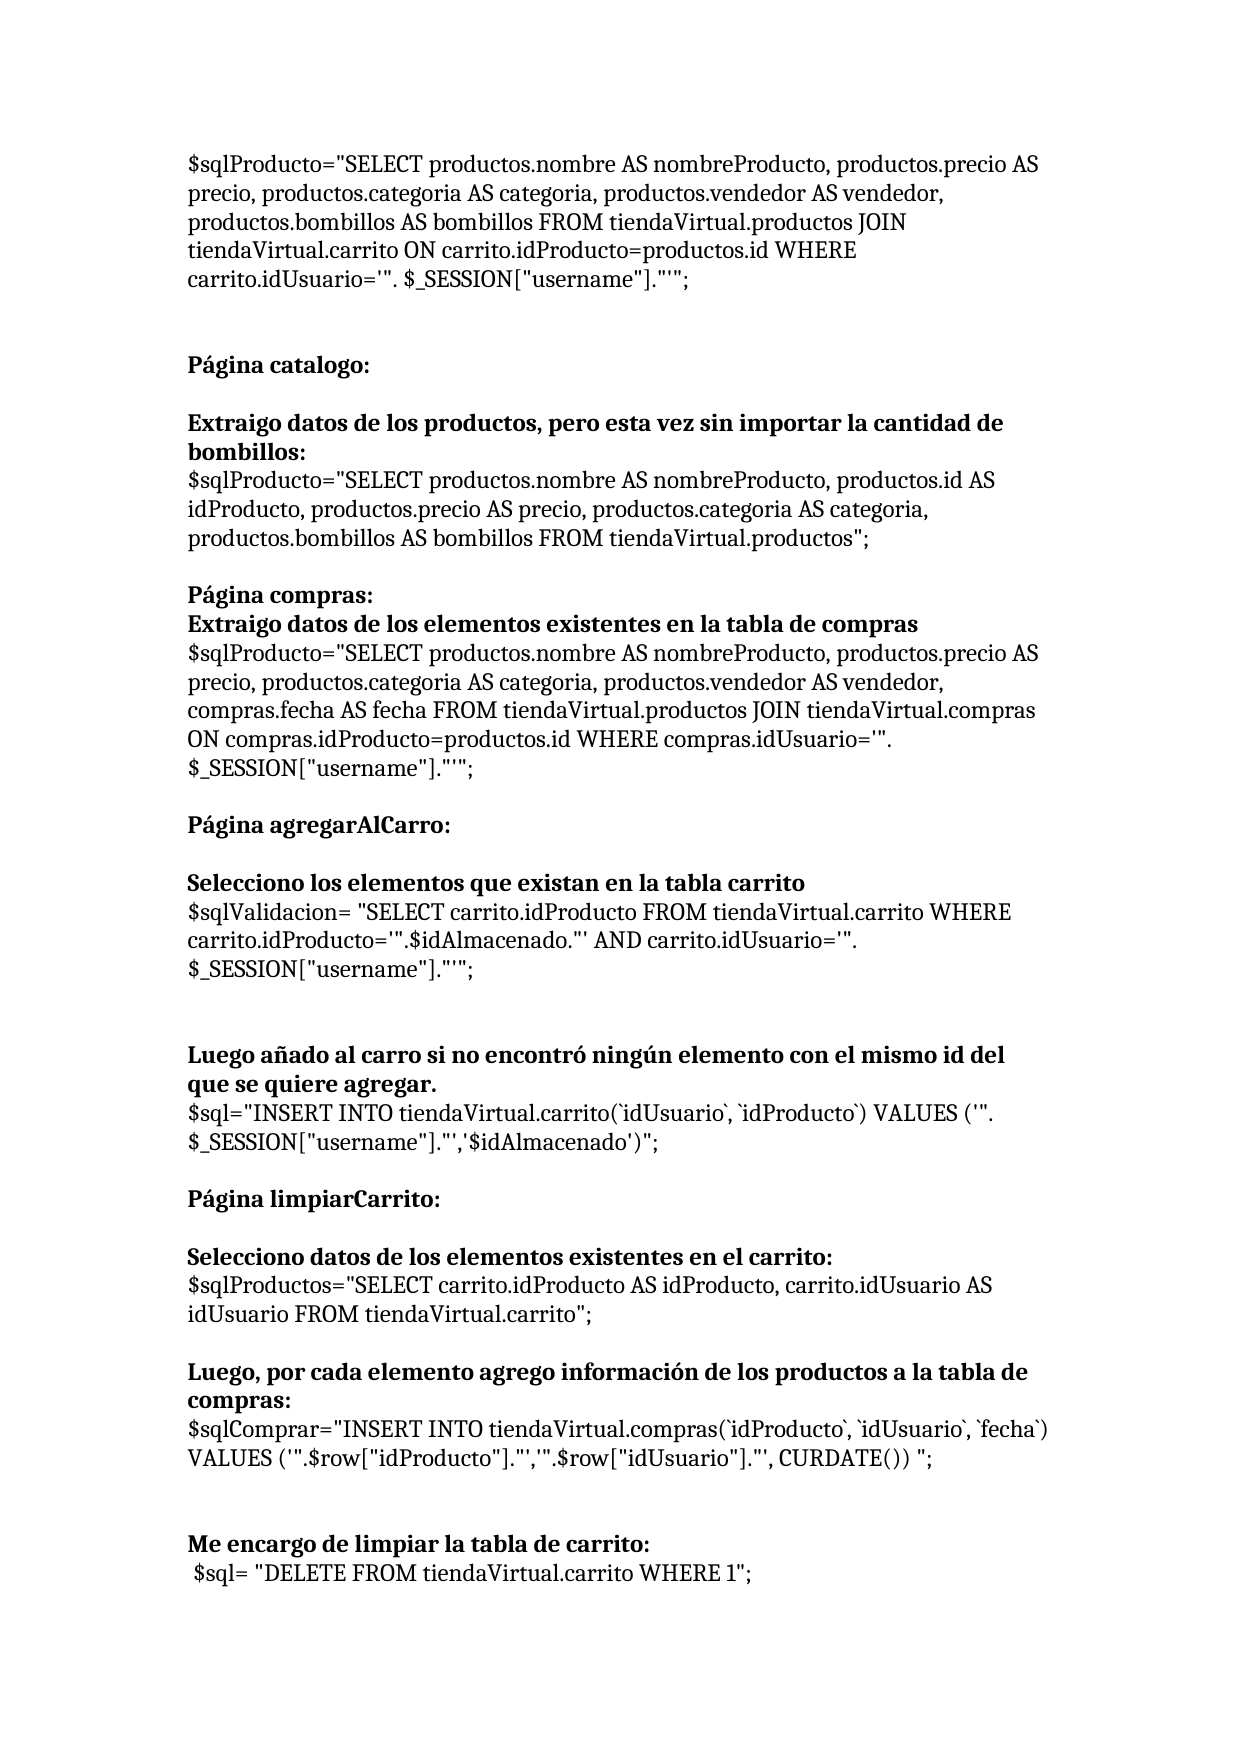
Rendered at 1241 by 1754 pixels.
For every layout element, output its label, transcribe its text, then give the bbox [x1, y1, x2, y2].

text Página compras: [187, 581, 1053, 610]
text Luego añado al carro si no encontró ningún elemento con el mismo id del que se quiere agregar. [187, 1041, 1053, 1099]
text $sqlComprar="INSERT INTO tiendaVirtual.compras(`idProducto`, `idUsuario`, `fecha`) VALUES ('".$row["idProducto"]."','".$row["idUsuario"]."', CURDATE()) "; [187, 1415, 1053, 1472]
text $sql= "DELETE FROM tiendaVirtual.carrito WHERE 1"; [187, 1559, 1053, 1587]
text $sql="INSERT INTO tiendaVirtual.carrito(`idUsuario`, `idProducto`) VALUES ('".$_SESSION["username"]."','$idAlmacenado')"; [187, 1099, 1053, 1156]
text Página limpiarCarrito: [187, 1185, 1053, 1214]
text Extraigo datos de los elementos existentes en la tabla de compras [187, 610, 1053, 639]
text $sqlProducto="SELECT productos.nombre AS nombreProducto, productos.precio AS precio, productos.categoria AS categoria, productos.vendedor AS vendedor, productos.bombillos AS bombillos FROM tiendaVirtual.productos JOIN tiendaVirtual.carrito ON carrito.idProducto=productos.id WHERE carrito.idUsuario='". $_SESSION["username"]."'"; [187, 150, 1053, 294]
text Extraigo datos de los productos, pero esta vez sin importar la cantidad de bombillos: [187, 409, 1053, 466]
text Página catalogo: [187, 351, 1053, 380]
text Me encargo de limpiar la tabla de carrito: [187, 1530, 1053, 1559]
text Luego, por cada elemento agrego información de los productos a la tabla de compras: [187, 1357, 1053, 1415]
text Página agregarAlCarro: [187, 811, 1053, 840]
text $sqlValidacion= "SELECT carrito.idProducto FROM tiendaVirtual.carrito WHERE carrito.idProducto='".$idAlmacenado."' AND carrito.idUsuario='".$_SESSION["username"]."'"; [187, 897, 1053, 984]
text Selecciono datos de los elementos existentes en el carrito: [187, 1242, 1053, 1271]
text $sqlProducto="SELECT productos.nombre AS nombreProducto, productos.precio AS precio, productos.categoria AS categoria, productos.vendedor AS vendedor, compras.fecha AS fecha FROM tiendaVirtual.productos JOIN tiendaVirtual.compras ON compras.idProducto=productos.id WHERE compras.idUsuario='". $_SESSION["username"]."'"; [187, 639, 1053, 782]
text $sqlProductos="SELECT carrito.idProducto AS idProducto, carrito.idUsuario AS idUsuario FROM tiendaVirtual.carrito"; [187, 1271, 1053, 1329]
text $sqlProducto="SELECT productos.nombre AS nombreProducto, productos.id AS idProducto, productos.precio AS precio, productos.categoria AS categoria, productos.bombillos AS bombillos FROM tiendaVirtual.productos"; [187, 466, 1053, 552]
text Selecciono los elementos que existan en la tabla carrito [187, 869, 1053, 897]
